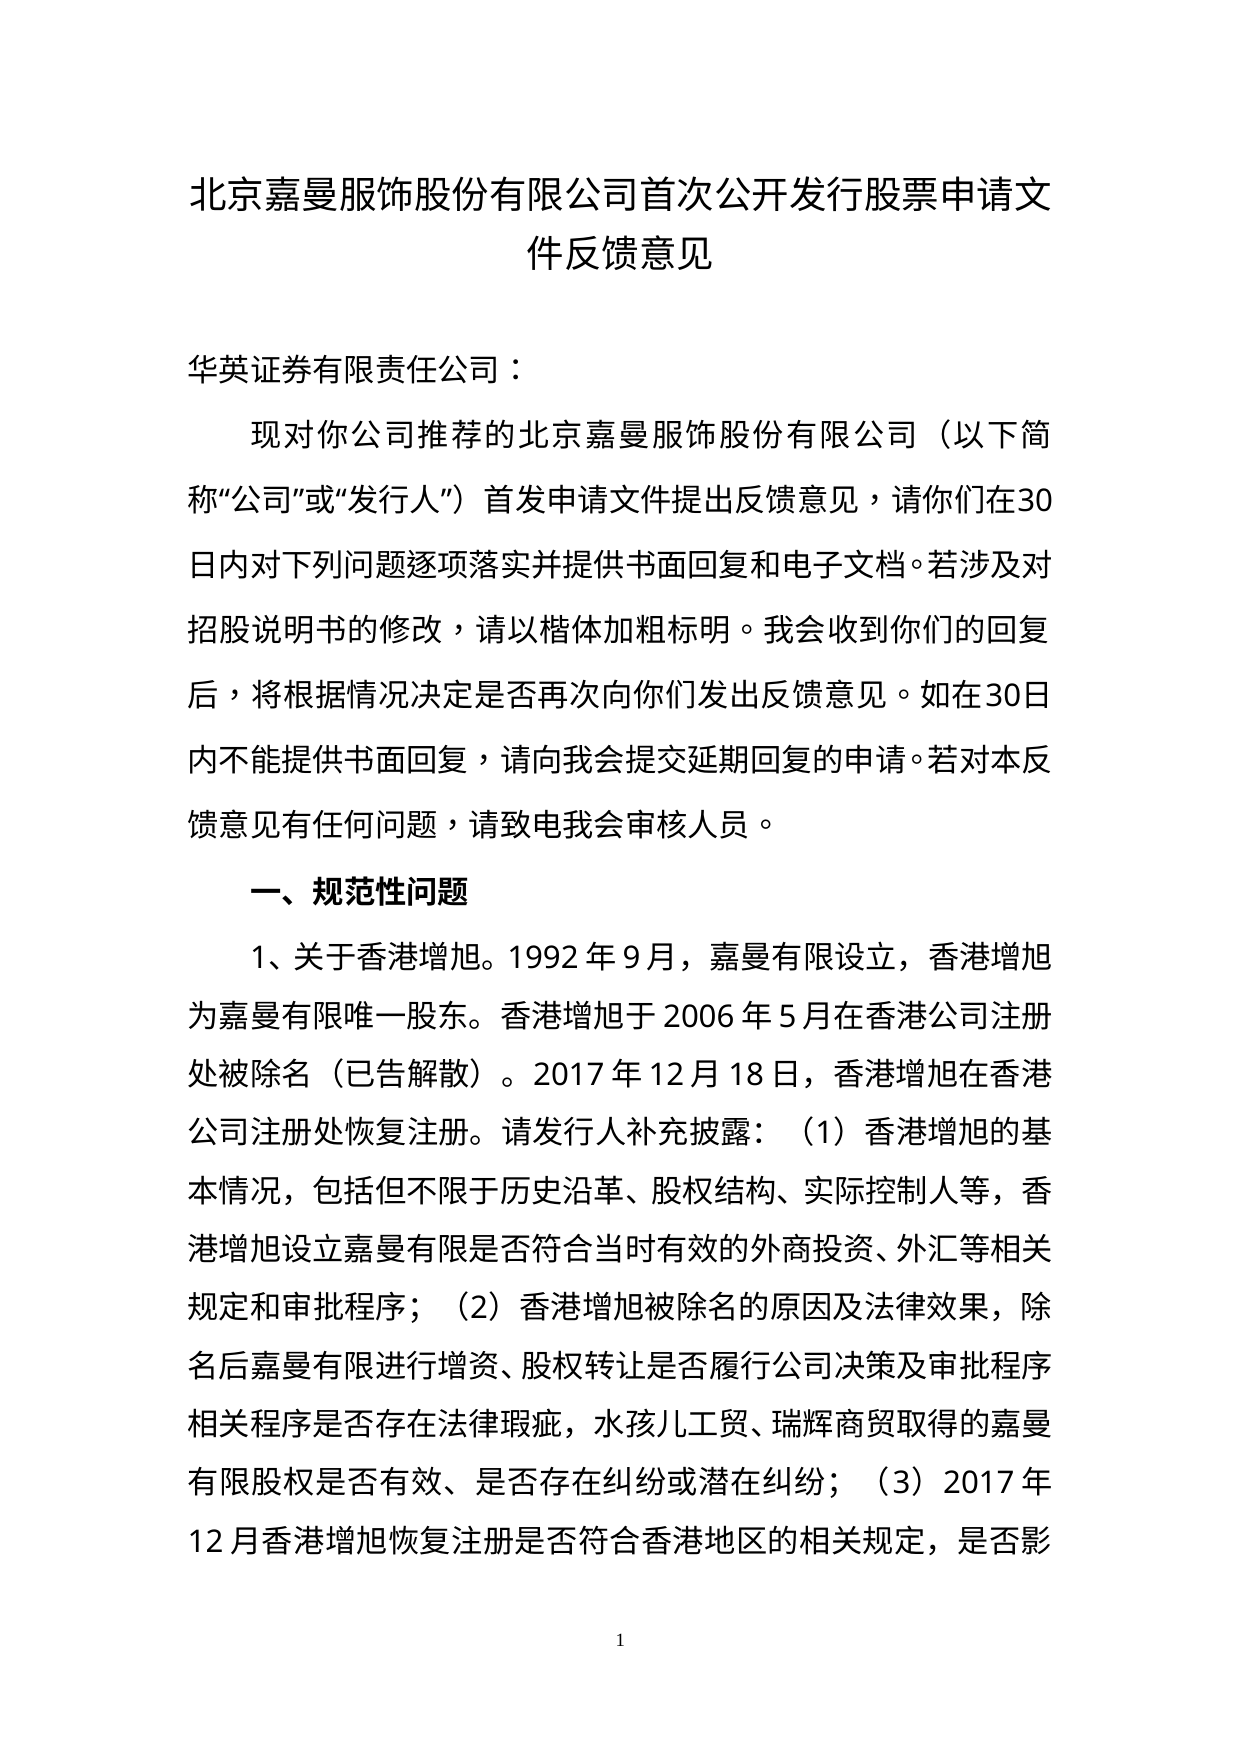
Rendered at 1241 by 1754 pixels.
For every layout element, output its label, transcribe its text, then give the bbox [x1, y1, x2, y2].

text 一、规范性问题 [187, 857, 1053, 922]
text 现对你公司推荐的北京嘉曼服饰股份有限公司（以下简称“公司”或“发行人”）首发申请文件提出反馈意见，请你们在30日内对下列问题逐项落实并提供书面回复和电子文档。若涉及对招股说明书的修改，请以楷体加粗标明。我会收到你们的回复后，将根据情况决定是否再次向你们发出反馈意见。如在30日内不能提供书面回复，请向我会提交延期回复的申请。若对本反馈意见有任何问题，请致电我会审核人员。 [187, 402, 1053, 857]
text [187, 922, 1053, 1564]
text 北京嘉曼服饰股份有限公司首次公开发行股票申请文件反馈意见 [187, 162, 1053, 279]
text 华英证券有限责任公司： [187, 337, 1053, 402]
